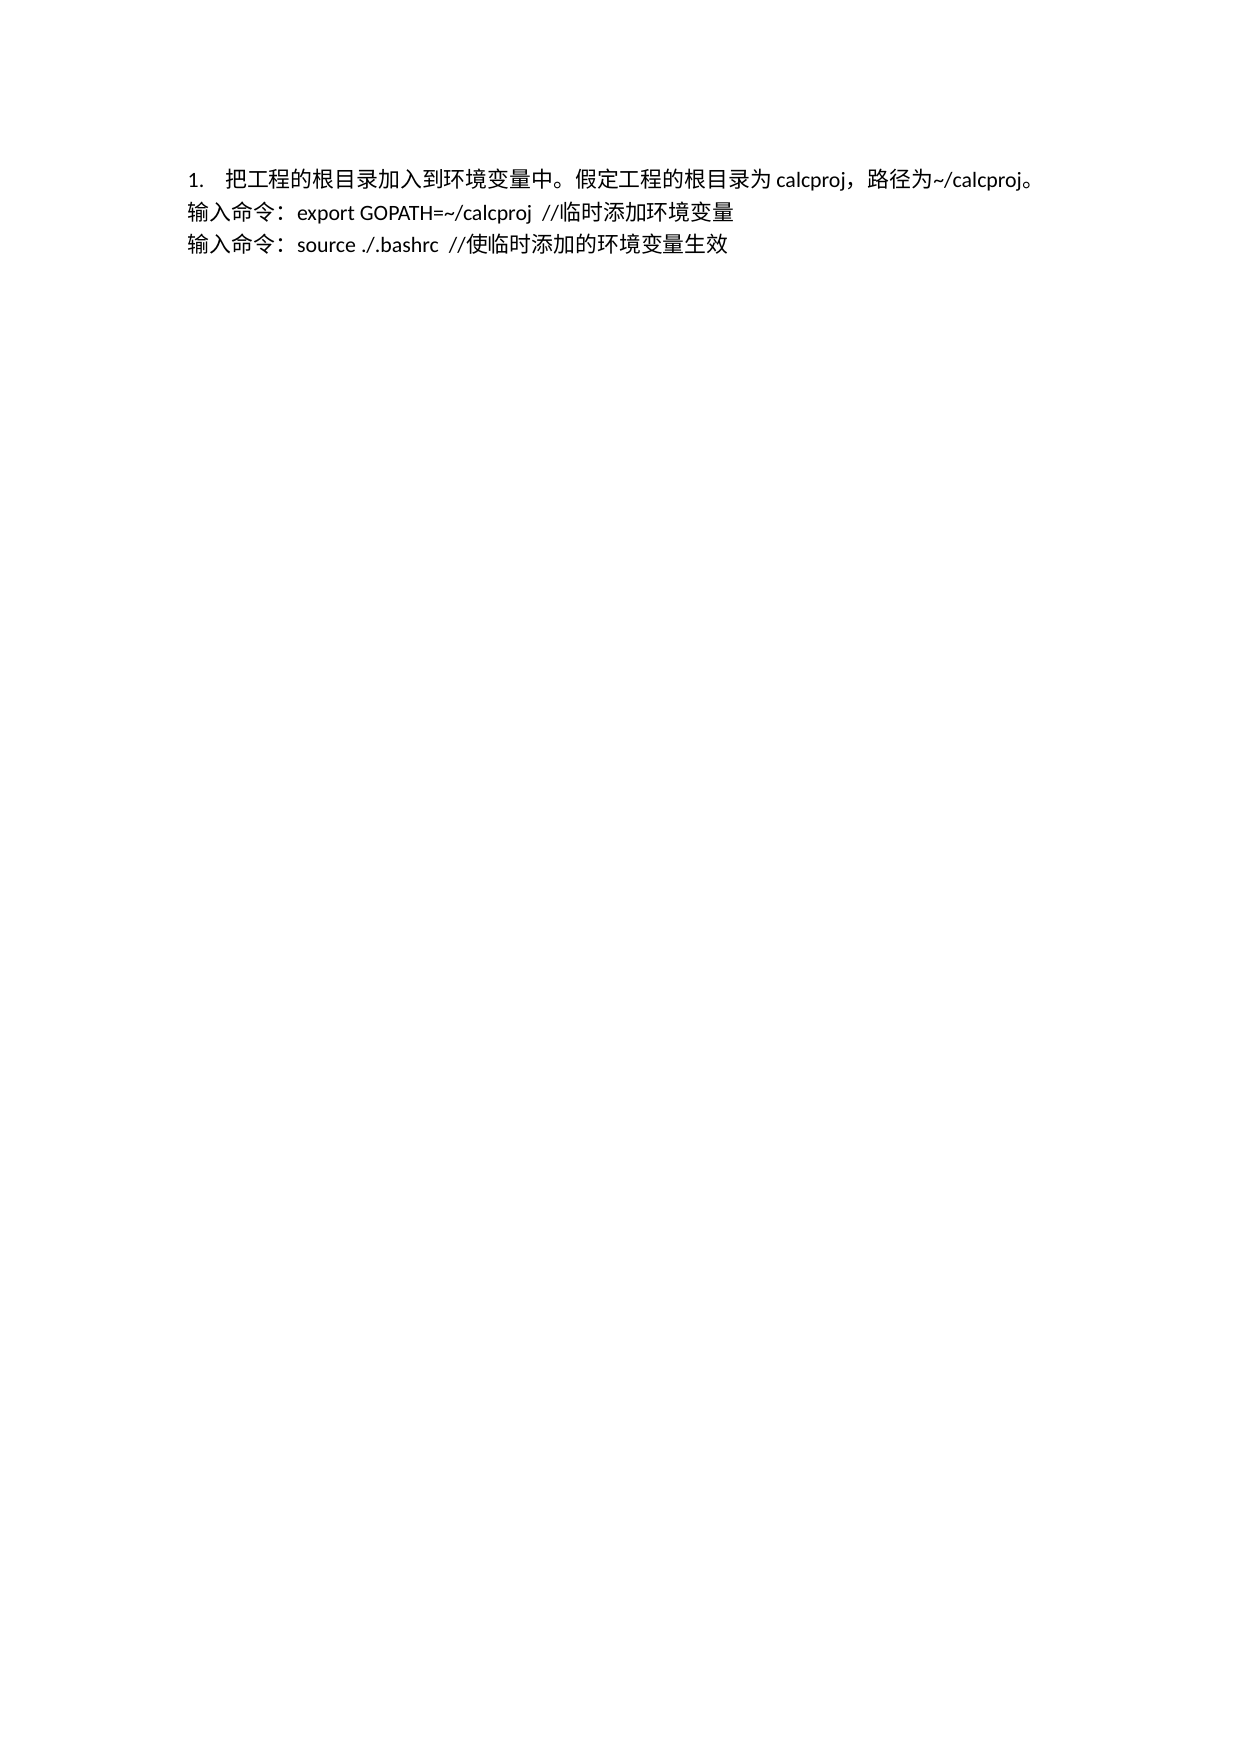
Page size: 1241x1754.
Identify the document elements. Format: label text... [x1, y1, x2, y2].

text 输入命令：source ./.bashrc //使临时添加的环境变量生效 [187, 227, 1053, 259]
list 把工程的根目录加入到环境变量中。假定工程的根目录为calcproj，路径为~/calcproj。 [187, 162, 1053, 194]
text 输入命令：export GOPATH=~/calcproj //临时添加环境变量 [187, 194, 1053, 227]
